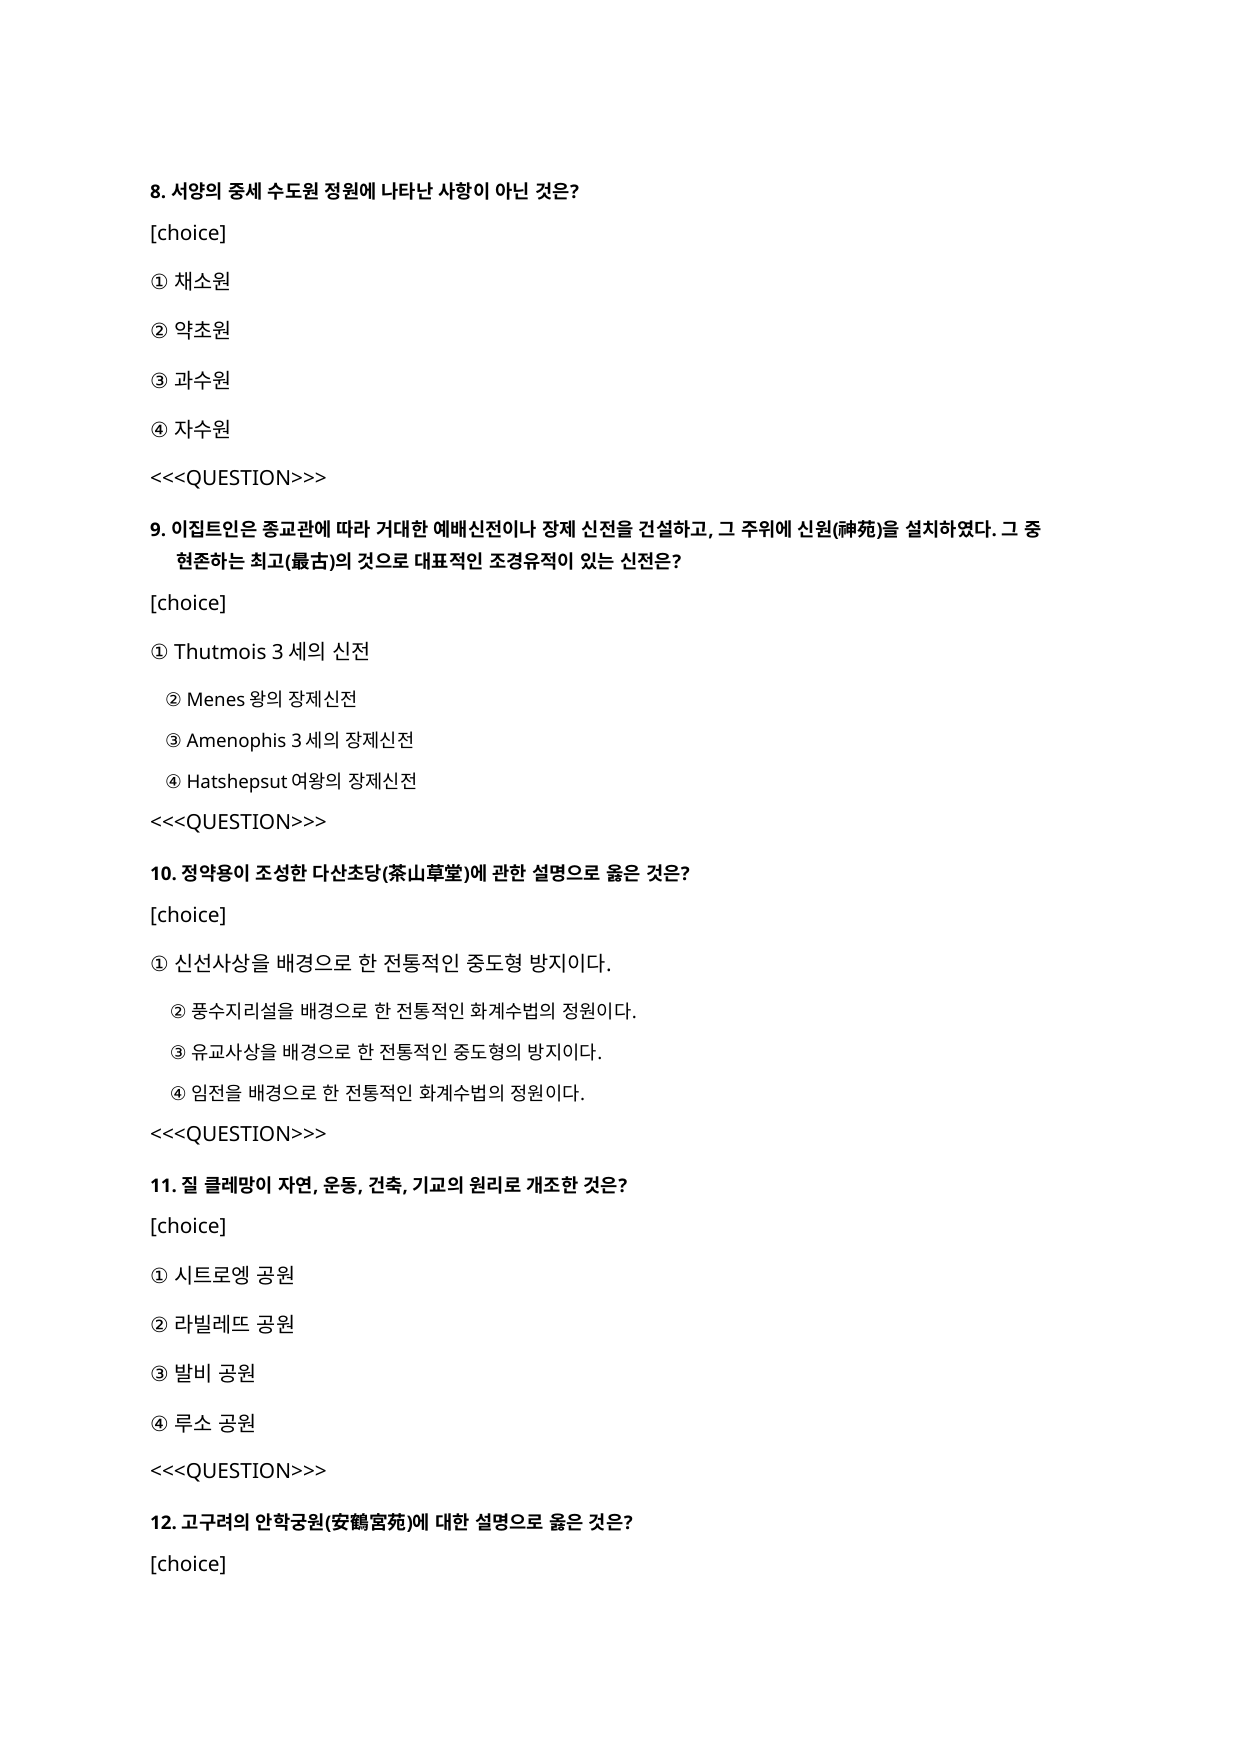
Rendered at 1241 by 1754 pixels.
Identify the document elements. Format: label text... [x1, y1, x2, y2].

text ④ Hatshepsut여왕의 장제신전 [150, 766, 1090, 794]
text ② 약초원 [150, 315, 1090, 345]
text ② Menes왕의 장제신전 [150, 684, 1090, 712]
text ② 풍수지리설을 배경으로 한 전통적인 화계수법의 정원이다. [150, 996, 1090, 1024]
text 11. 질 클레망이 자연, 운동, 건축, 기교의 원리로 개조한 것은? [150, 1171, 1090, 1198]
text ③ 과수원 [150, 364, 1090, 394]
text ③ 유교사상을 배경으로 한 전통적인 중도형의 방지이다. [150, 1037, 1090, 1064]
text <<<QUESTION>>> [150, 1456, 1090, 1485]
text ④ 자수원 [150, 413, 1090, 444]
text <<<QUESTION>>> [150, 1119, 1090, 1148]
text [choice] [150, 900, 1090, 928]
text <<<QUESTION>>> [150, 463, 1090, 491]
text ④ 임전을 배경으로 한 전통적인 화계수법의 정원이다. [150, 1078, 1090, 1106]
text <<<QUESTION>>> [150, 807, 1090, 836]
text ① Thutmois 3세의 신전 [150, 635, 1090, 666]
text ④ 루소 공원 [150, 1407, 1090, 1437]
text [choice] [150, 588, 1090, 616]
text 12. 고구려의 안학궁원(安鶴宮苑)에 대한 설명으로 옳은 것은? [150, 1508, 1090, 1535]
text ③ 발비 공원 [150, 1358, 1090, 1388]
text 8. 서양의 중세 수도원 정원에 나타난 사항이 아닌 것은? [150, 177, 1090, 204]
text ② 라빌레뜨 공원 [150, 1308, 1090, 1339]
text 10. 정약용이 조성한 다산초당(茶山草堂)에 관한 설명으로 옳은 것은? [150, 859, 1090, 886]
text [choice] [150, 1549, 1090, 1577]
text ① 시트로엥 공원 [150, 1259, 1090, 1289]
text ③ Amenophis 3세의 장제신전 [150, 726, 1090, 753]
text ① 신선사상을 배경으로 한 전통적인 중도형 방지이다. [150, 947, 1090, 977]
text [choice] [150, 1212, 1090, 1240]
text 9. 이집트인은 종교관에 따라 거대한 예배신전이나 장제 신전을 건설하고, 그 주위에 신원(神苑)을 설치하였다. 그 중 현존하는 최고(最古)의 것으로 대표적인 조경유적이 있는 신전은? [150, 514, 1090, 574]
text [choice] [150, 218, 1090, 247]
text ① 채소원 [150, 265, 1090, 296]
